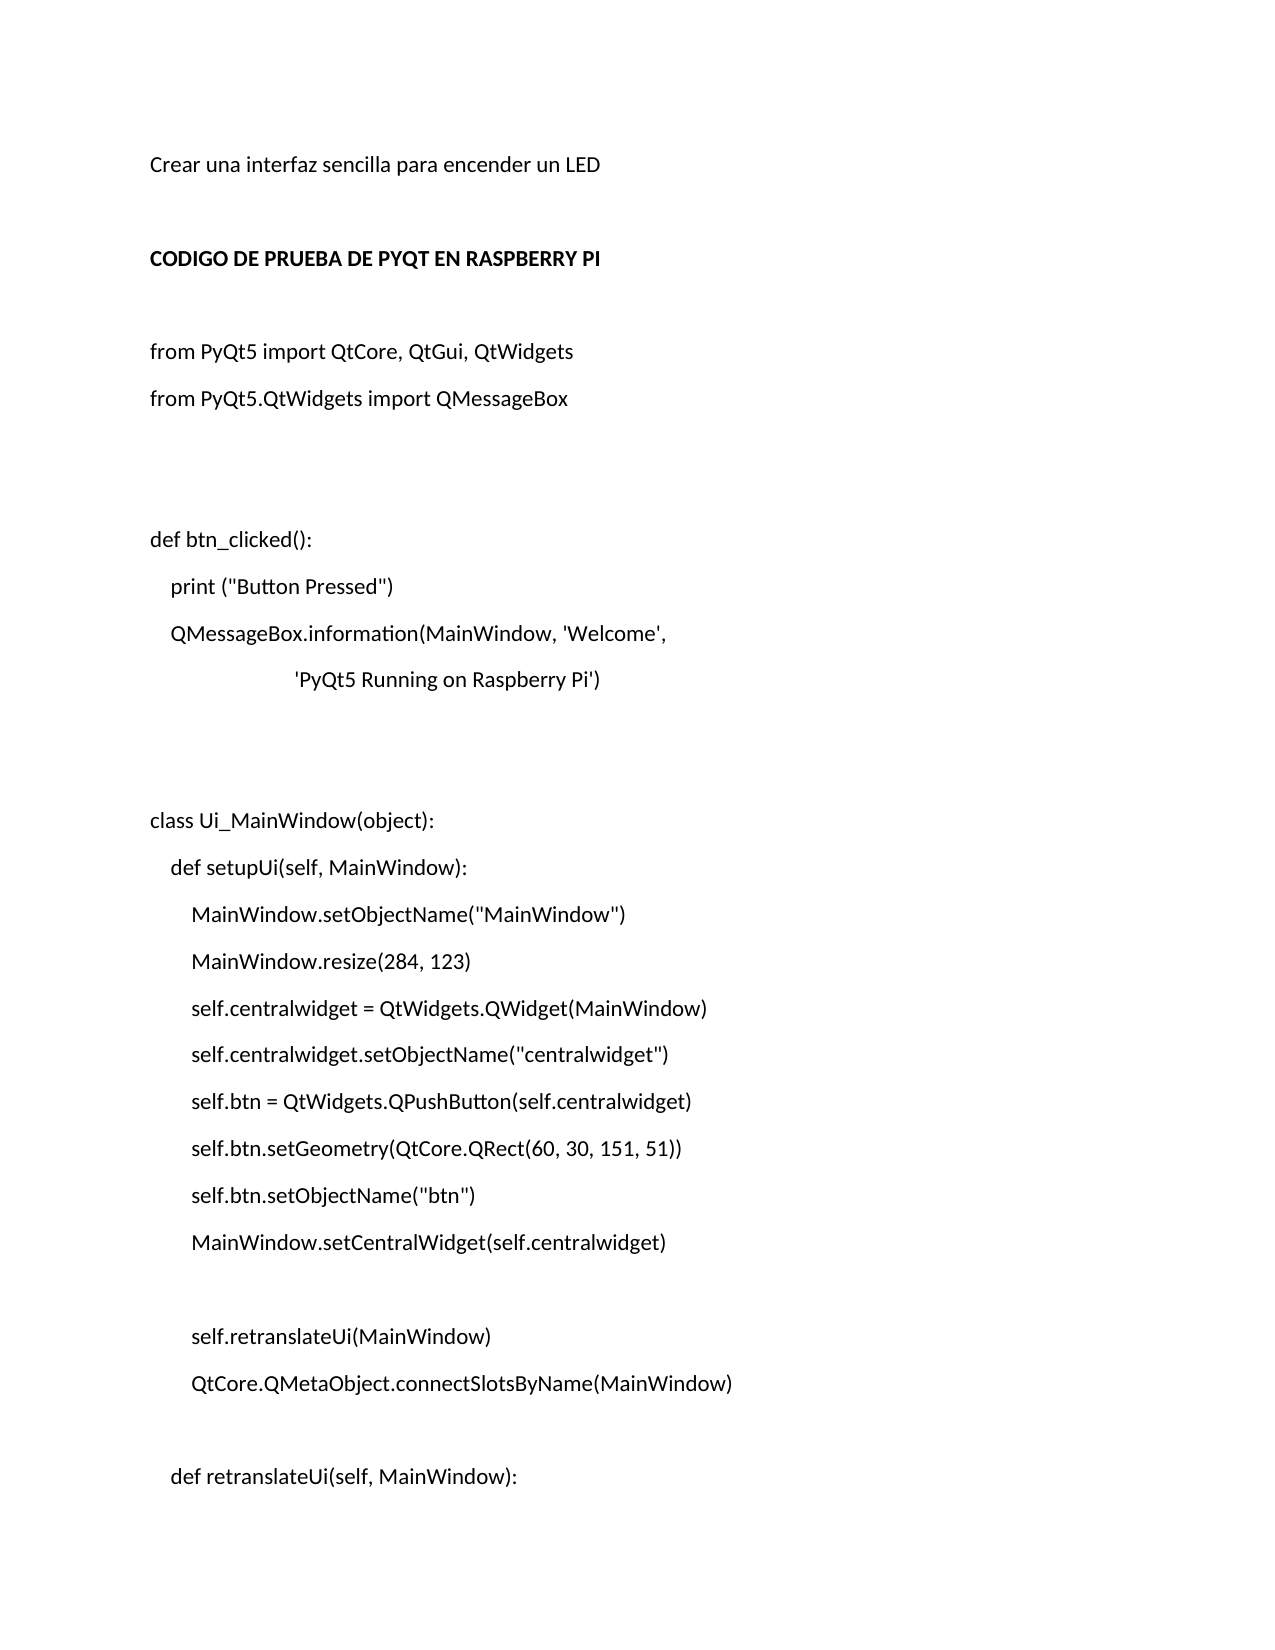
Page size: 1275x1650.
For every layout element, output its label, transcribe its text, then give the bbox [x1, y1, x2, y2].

text self.btn.setObjectName("btn") [150, 1181, 1125, 1209]
text self.retranslateUi(MainWindow) [150, 1322, 1125, 1350]
text from PyQt5.QtWidgets import QMessageBox [150, 384, 1125, 412]
text self.btn = QtWidgets.QPushButton(self.centralwidget) [150, 1087, 1125, 1116]
text MainWindow.setCentralWidget(self.centralwidget) [150, 1228, 1125, 1256]
text self.btn.setGeometry(QtCore.QRect(60, 30, 151, 51)) [150, 1134, 1125, 1162]
text MainWindow.resize(284, 123) [150, 947, 1125, 975]
text def btn_clicked(): [150, 525, 1125, 553]
text self.centralwidget.setObjectName("centralwidget") [150, 1041, 1125, 1069]
text QtCore.QMetaObject.connectSlotsByName(MainWindow) [150, 1369, 1125, 1397]
text print ("Button Pressed") [150, 572, 1125, 600]
text Crear una interfaz sencilla para encender un LED [150, 150, 1125, 178]
text def setupUi(self, MainWindow): [150, 853, 1125, 881]
text QMessageBox.information(MainWindow, 'Welcome', [150, 619, 1125, 647]
text from PyQt5 import QtCore, QtGui, QtWidgets [150, 337, 1125, 366]
text 'PyQt5 Running on Raspberry Pi') [150, 666, 1125, 694]
text def retranslateUi(self, MainWindow): [150, 1462, 1125, 1491]
text self.centralwidget = QtWidgets.QWidget(MainWindow) [150, 994, 1125, 1022]
text MainWindow.setObjectName("MainWindow") [150, 900, 1125, 928]
text class Ui_MainWindow(object): [150, 806, 1125, 834]
text CODIGO DE PRUEBA DE PYQT EN RASPBERRY PI [150, 244, 1125, 272]
